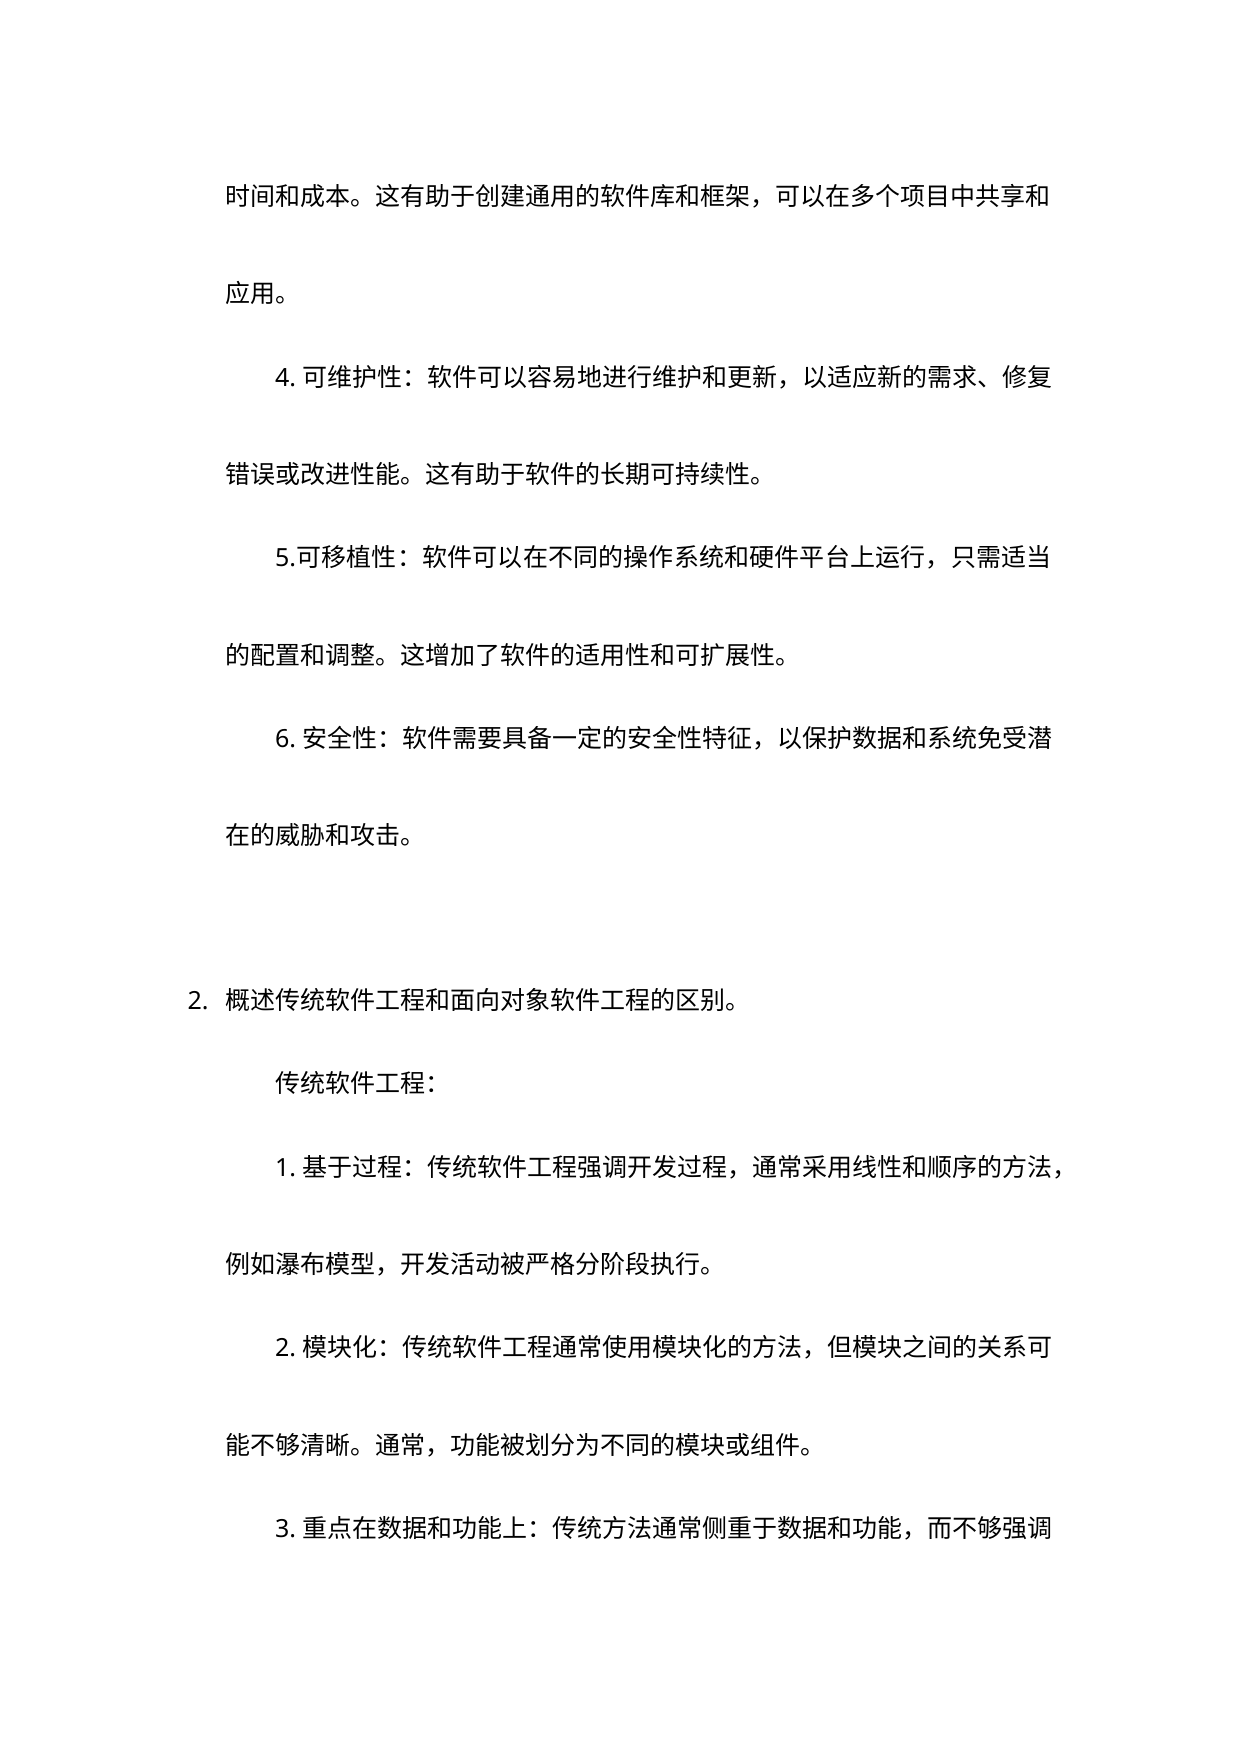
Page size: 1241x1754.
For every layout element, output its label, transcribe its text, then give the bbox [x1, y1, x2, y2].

list 5.可移植性：软件可以在不同的操作系统和硬件平台上运行，只需适当的配置和调整。这增加了软件的适用性和可扩展性。 [225, 523, 1053, 686]
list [225, 1494, 1053, 1559]
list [225, 162, 1053, 324]
list 传统软件工程： [225, 1049, 1053, 1114]
list 6. 安全性：软件需要具备一定的安全性特征，以保护数据和系统免受潜在的威胁和攻击。 [225, 704, 1053, 866]
list 概述传统软件工程和面向对象软件工程的区别。 [187, 966, 1053, 1031]
list 4. 可维护性：软件可以容易地进行维护和更新，以适应新的需求、修复错误或改进性能。这有助于软件的长期可持续性。 [225, 343, 1053, 505]
list 1. 基于过程：传统软件工程强调开发过程，通常采用线性和顺序的方法，例如瀑布模型，开发活动被严格分阶段执行。 [225, 1133, 1053, 1295]
list 2. 模块化：传统软件工程通常使用模块化的方法，但模块之间的关系可能不够清晰。通常，功能被划分为不同的模块或组件。 [225, 1313, 1053, 1476]
